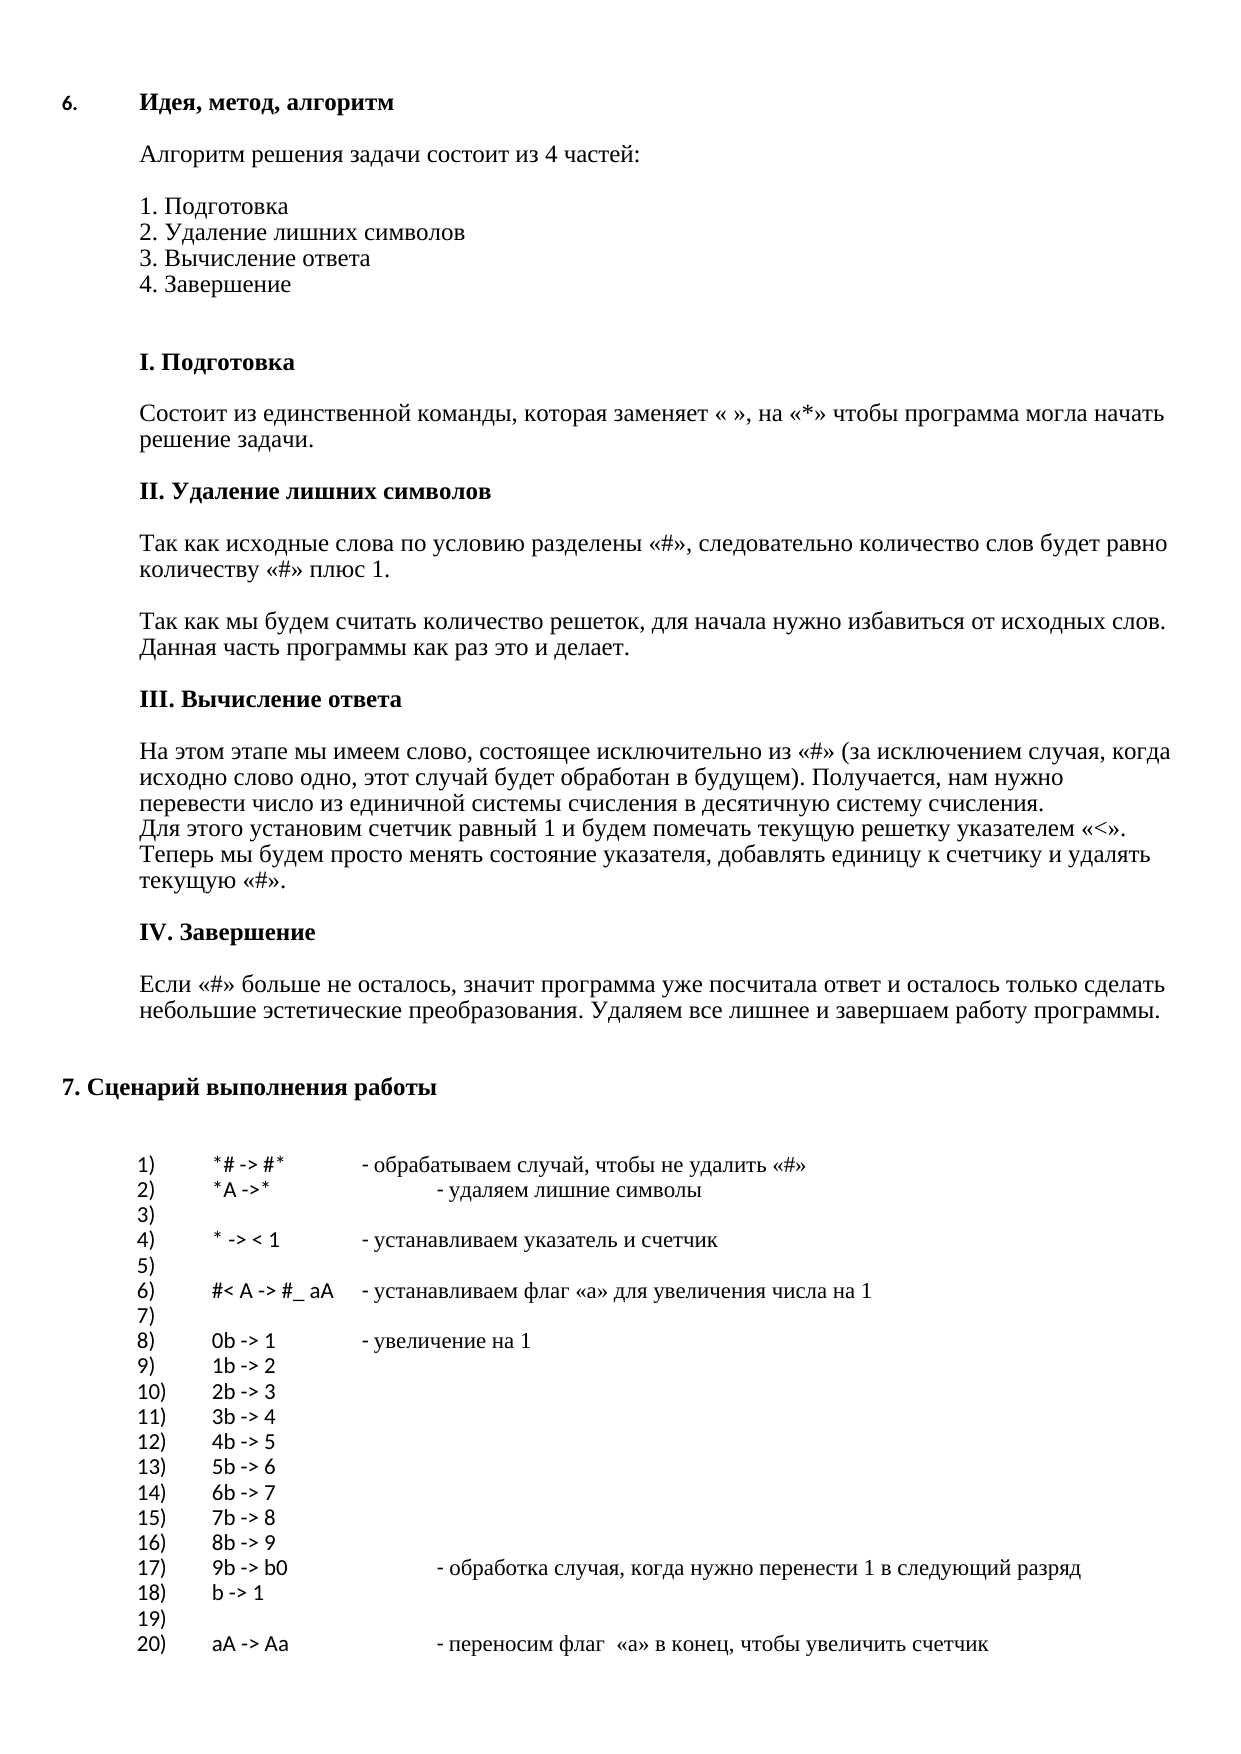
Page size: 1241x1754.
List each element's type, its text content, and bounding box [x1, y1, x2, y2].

list 9b -> b0 - обработка случая, когда нужно перенести 1 в следующий разряд [137, 1555, 1172, 1581]
list *A ->* - удаляем лишние символы [137, 1177, 1172, 1202]
list 3b -> 4 [137, 1404, 1172, 1429]
list aA -> Aa - переносим флаг «a» в конец, чтобы увеличить счетчик [137, 1631, 1172, 1656]
list 7. Сценарий выполнения работы [62, 1075, 1172, 1152]
list b -> 1 [137, 1581, 1172, 1606]
list 7b -> 8 [137, 1505, 1172, 1530]
list * -> < 1 - устанавливаем указатель и счетчик [137, 1228, 1172, 1253]
list 2b -> 3 [137, 1379, 1172, 1404]
list 0b -> 1 - увеличение на 1 [137, 1328, 1172, 1354]
list 1b -> 2 [137, 1354, 1172, 1379]
list Идея, метод, алгоритм Алгоритм решения задачи состоит из 4 частей: 1. Подготовка 2. Удаление лишних символов 3. Вычисление ответа 4. Завершение I. Подготовка Состоит из единственной команды, которая заменяет « », на «*» чтобы программа могла начать решение задачи. II. Удаление лишних символов Так как исходные слова по условию разделены «#», следовательно количество слов будет равно количеству «#» плюс 1. Так как мы будем считать количество решеток, для начала нужно избавиться от исходных слов. Данная часть программы как раз это и делает. III. Вычисление ответа На этом этапе мы имеем слово, состоящее исключительно из «#» (за исключением случая, когда исходно слово одно, этот случай будет обработан в будущем). Получается, нам нужно перевести число из единичной системы счисления в десятичную систему счисления. Для этого установим счетчик равный 1 и будем помечать текущую решетку указателем «<». Теперь мы будем просто менять состояние указателя, добавлять единицу к счетчику и удалять текущую «#». IV. Завершение Если «#» больше не осталось, значит программа уже посчитала ответ и осталось только сделать небольшие эстетические преобразования. Удаляем все лишнее и завершаем работу программы. [62, 90, 1172, 1075]
list 6b -> 7 [137, 1480, 1172, 1505]
list *# -> #* - обрабатываем случай, чтобы не удалить «#» [137, 1152, 1172, 1177]
list 5b -> 6 [137, 1454, 1172, 1480]
list 8b -> 9 [137, 1530, 1172, 1555]
list #< A -> #_ aA - устанавливаем флаг «a» для увеличения числа на 1 [137, 1278, 1172, 1303]
list 4b -> 5 [137, 1429, 1172, 1454]
